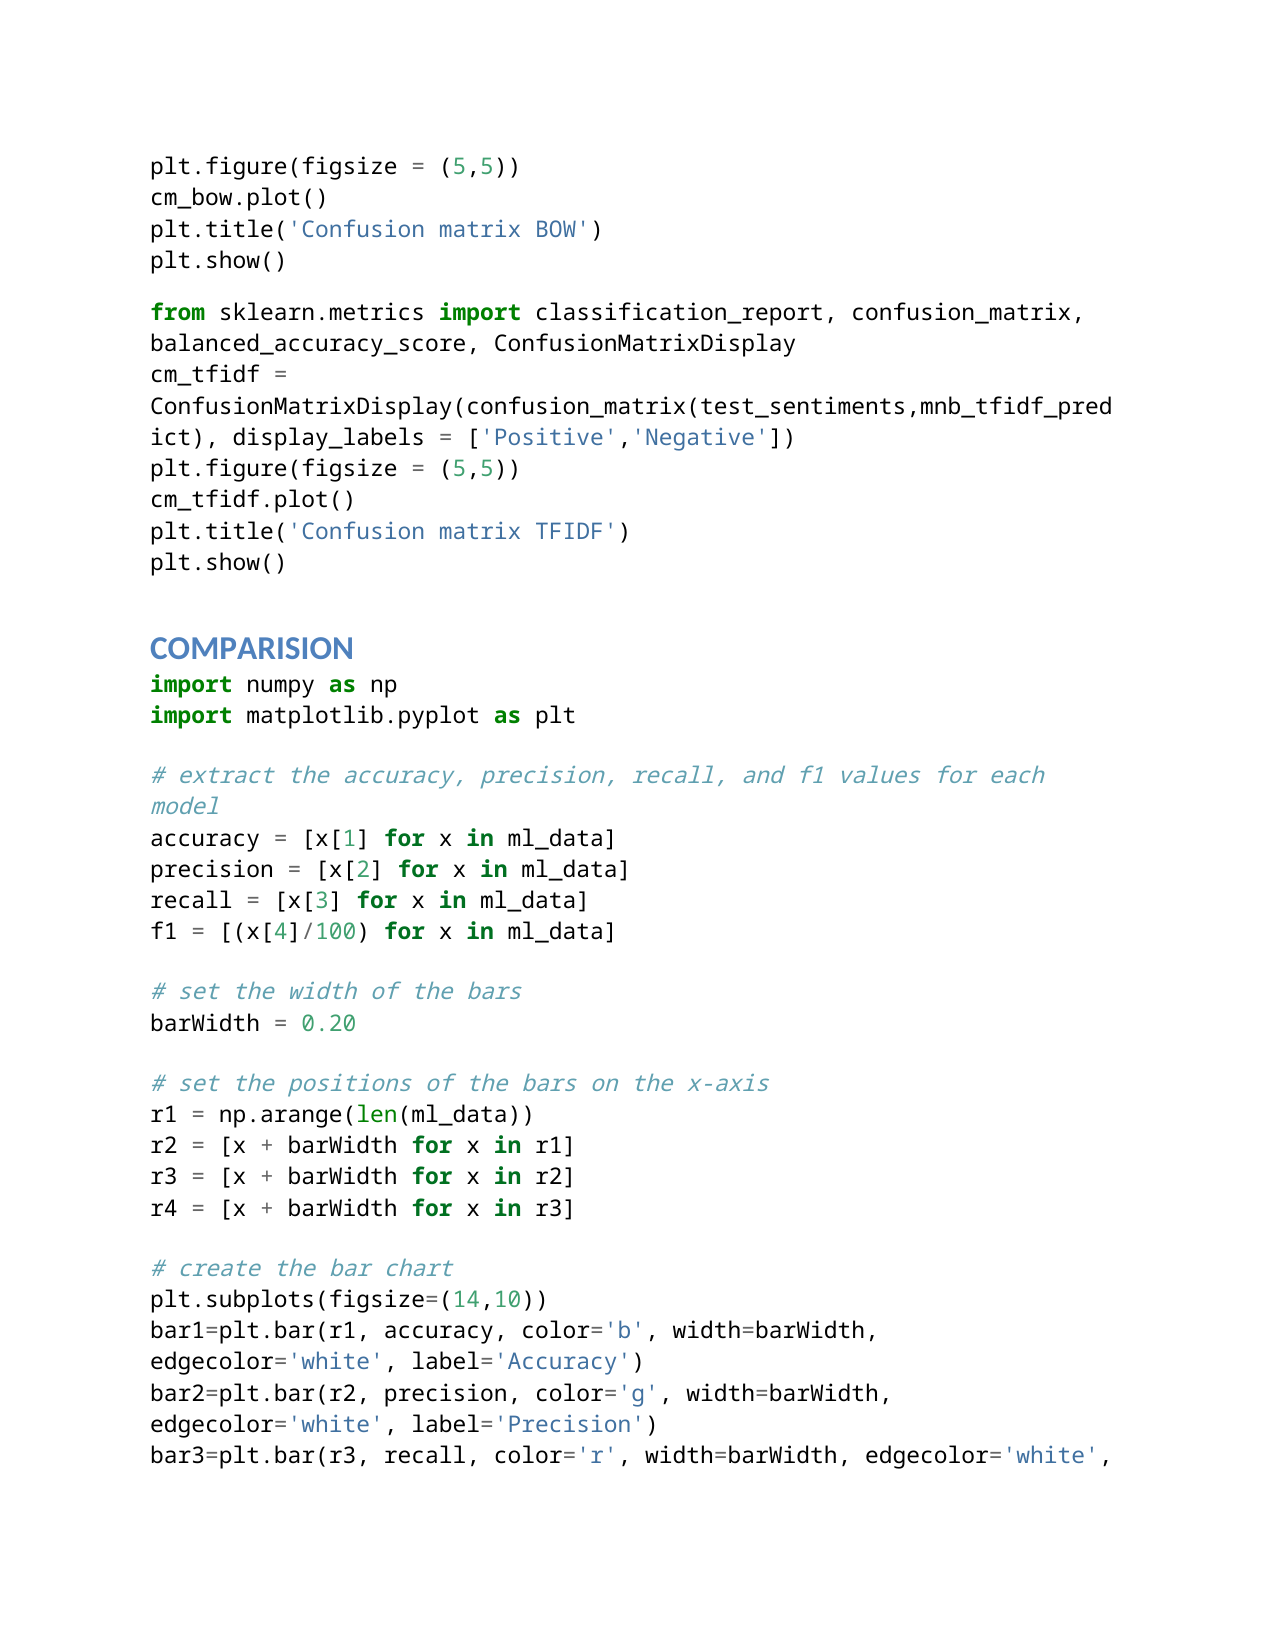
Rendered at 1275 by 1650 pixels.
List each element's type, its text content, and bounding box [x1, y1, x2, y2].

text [150, 668, 1125, 1470]
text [150, 150, 1125, 275]
subtitle COMPARISION [150, 627, 1125, 668]
text from sklearn.metrics import classification_report, confusion_matrix, balanced_accuracy_score, ConfusionMatrixDisplay cm_tfidf = ConfusionMatrixDisplay(confusion_matrix(test_sentiments,mnb_tfidf_predict), display_labels = ['Positive','Negative']) plt.figure(figsize = (5,5)) cm_tfidf.plot() plt.title('Confusion matrix TFIDF') plt.show() [150, 296, 1125, 577]
